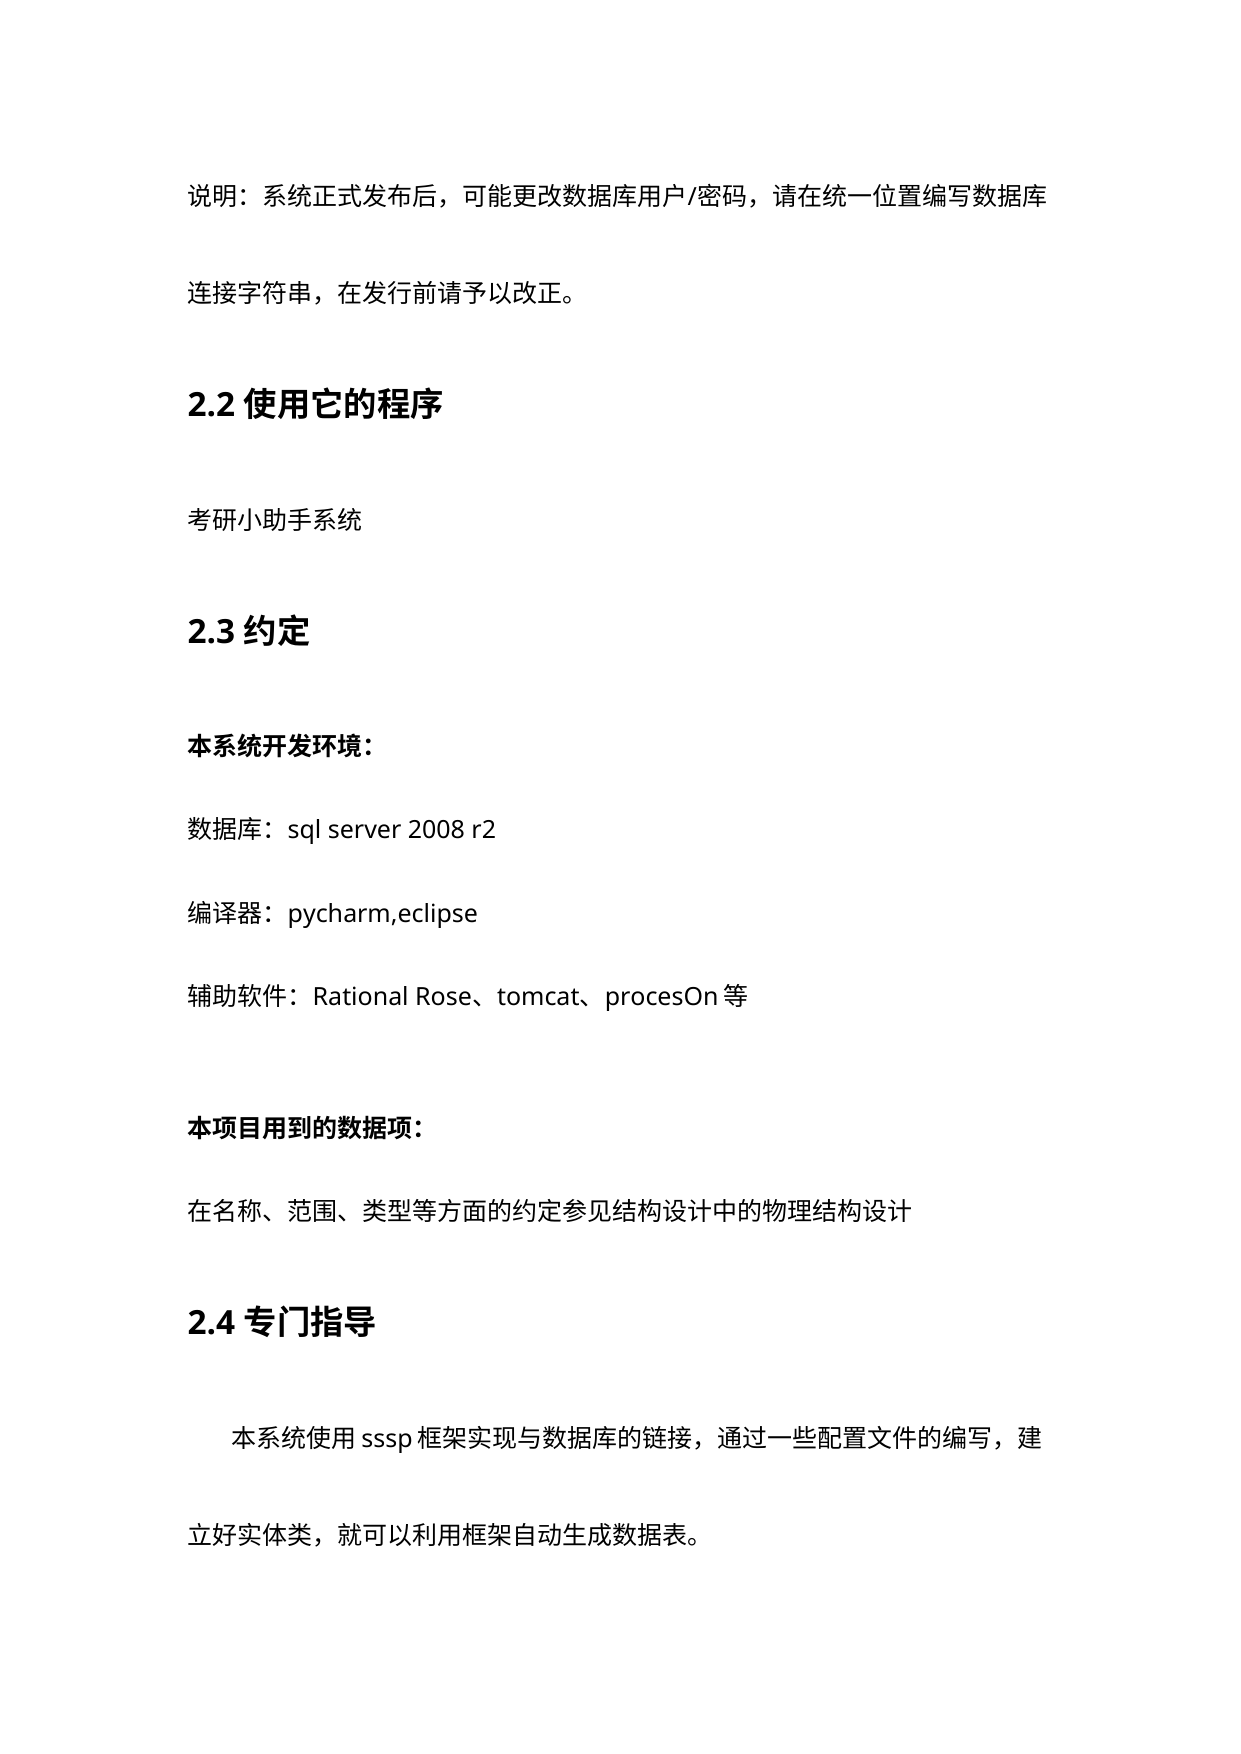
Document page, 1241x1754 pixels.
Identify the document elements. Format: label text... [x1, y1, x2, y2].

text 编译器：pycharm,eclipse [187, 879, 1053, 944]
text 本系统使用sssp框架实现与数据库的链接，通过一些配置文件的编写，建立好实体类，就可以利用框架自动生成数据表。 [187, 1404, 1053, 1566]
text 说明：系统正式发布后，可能更改数据库用户/密码，请在统一位置编写数据库连接字符串，在发行前请予以改正。 [187, 162, 1053, 324]
text 考研小助手系统 [187, 486, 1053, 551]
text 辅助软件：Rational Rose、tomcat、procesOn等 [187, 962, 1053, 1027]
text 本项目用到的数据项： [187, 1094, 1053, 1159]
text 本系统开发环境： [187, 712, 1053, 777]
text 数据库：sql server 2008 r2 [187, 796, 1053, 861]
subtitle 2.2 使用它的程序 [187, 370, 1053, 435]
subtitle 2.4 专门指导 [187, 1288, 1053, 1353]
text 在名称、范围、类型等方面的约定参见结构设计中的物理结构设计 [187, 1177, 1053, 1242]
subtitle 2.3 约定 [187, 596, 1053, 661]
